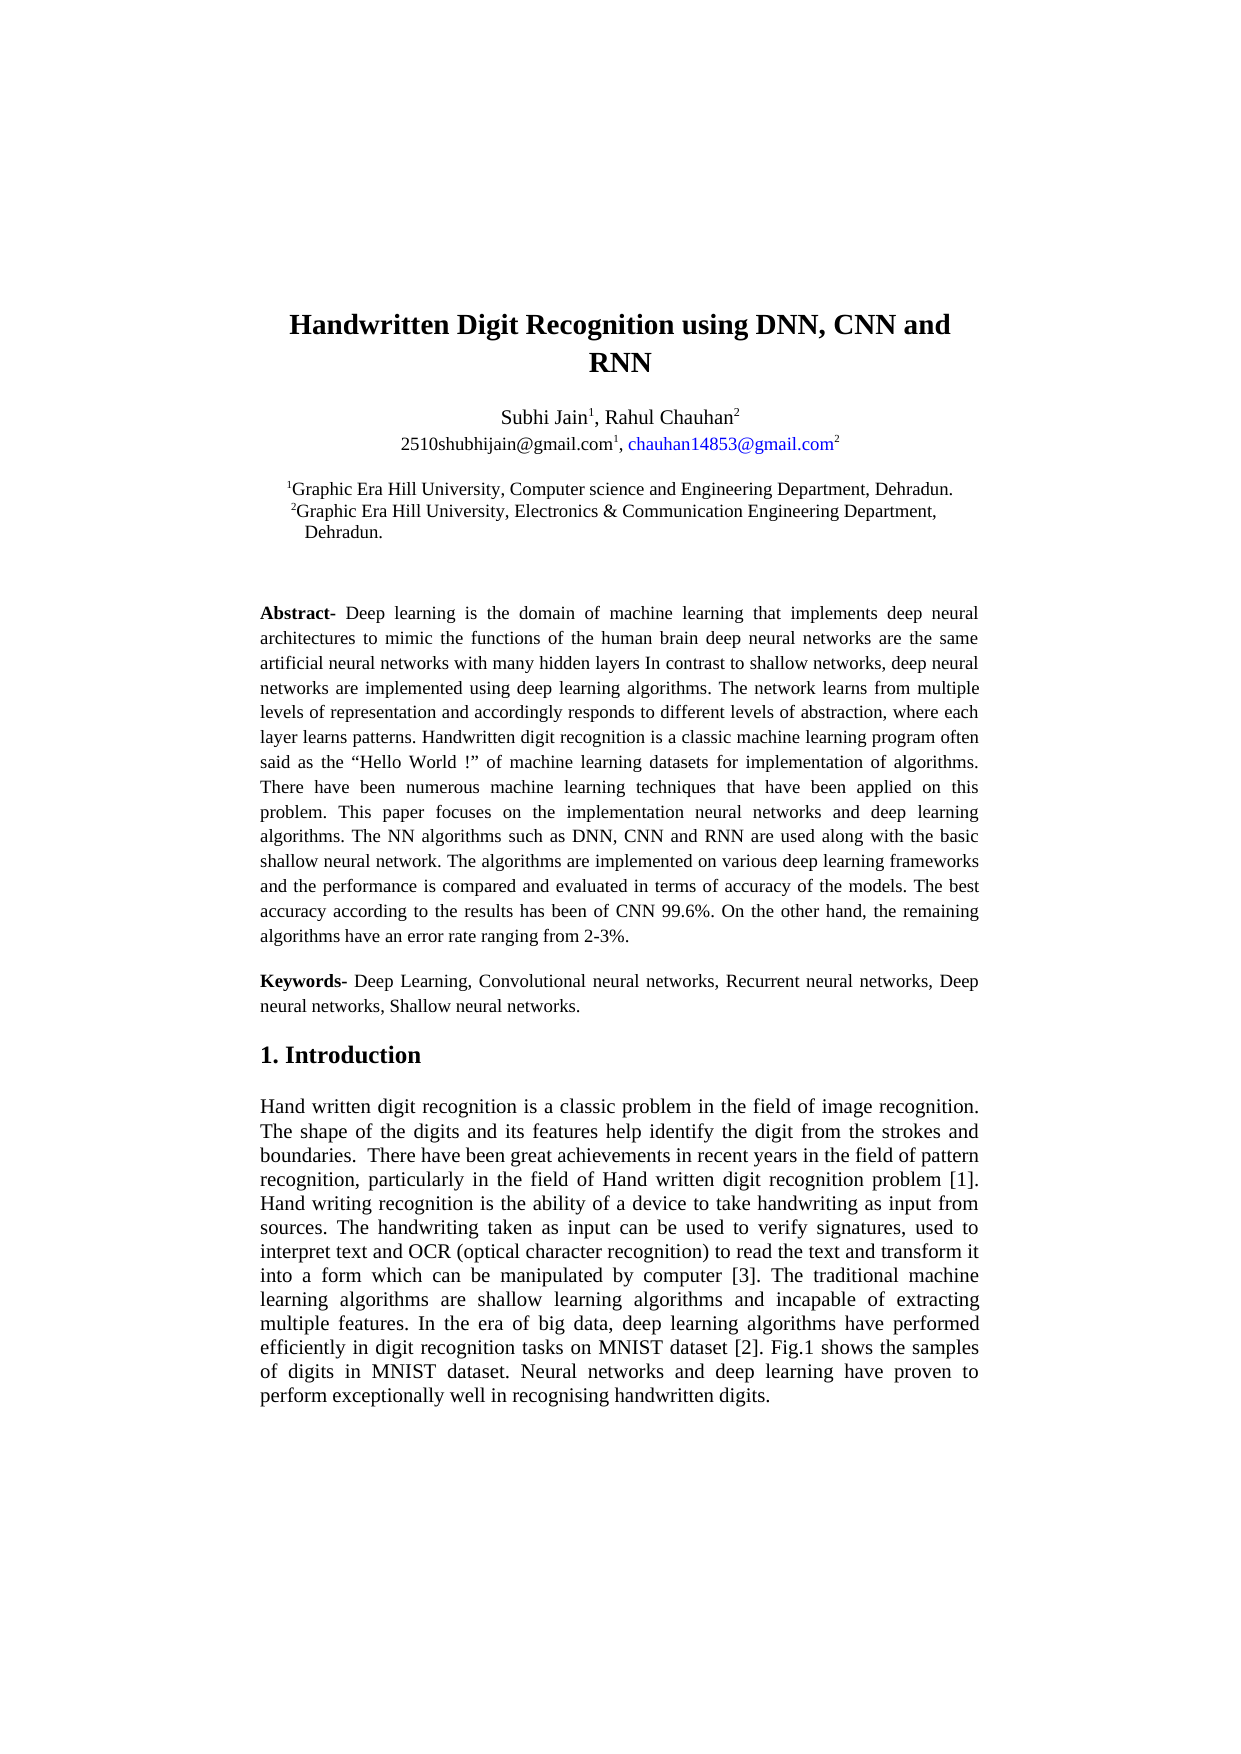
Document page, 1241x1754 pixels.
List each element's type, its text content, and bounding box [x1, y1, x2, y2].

text Hand written digit recognition is a classic problem in the field of image recognition. The shape of the digits and its features help identify the digit from the strokes and boundaries. There have been great achievements in recent years in the field of pattern recognition, particularly in the field of Hand written digit recognition problem [1]. Hand writing recognition is the ability of a device to take handwriting as input from sources. The handwriting taken as input can be used to verify signatures, used to interpret text and OCR (optical character recognition) to read the text and transform it into a form which can be manipulated by computer [3]. The traditional machine learning algorithms are shallow learning algorithms and incapable of extracting multiple features. In the era of big data, deep learning algorithms have performed efficiently in digit recognition tasks on MNIST dataset [2]. Fig.1 shows the samples of digits in MNIST dataset. Neural networks and deep learning have proven to perform exceptionally well in recognising handwritten digits. [260, 1094, 980, 1407]
text 1Graphic Era Hill University, Computer science and Engineering Department, Dehradun. [260, 478, 980, 500]
text 1. Introduction [260, 1041, 980, 1069]
subtitle Subhi Jain1, Rahul Chauhan2 [260, 405, 980, 429]
text 2510shubhijain@gmail.com1, chauhan14853@gmail.com2 [260, 433, 980, 454]
text Handwritten Digit Recognition using DNN, CNN and RNN [260, 307, 980, 379]
text Keywords- Deep Learning, Convolutional neural networks, Recurrent neural networks, Deep neural networks, Shallow neural networks. [260, 970, 980, 1017]
text Abstract- Deep learning is the domain of machine learning that implements deep neural architectures to mimic the functions of the human brain deep neural networks are the same artificial neural networks with many hidden layers In contrast to shallow networks, deep neural networks are implemented using deep learning algorithms. The network learns from multiple levels of representation and accordingly responds to different levels of abstraction, where each layer learns patterns. Handwritten digit recognition is a classic machine learning program often said as the “Hello World !” of machine learning datasets for implementation of algorithms. There have been numerous machine learning techniques that have been applied on this problem. This paper focuses on the implementation neural networks and deep learning algorithms. The NN algorithms such as DNN, CNN and RNN are used along with the basic shallow neural network. The algorithms are implemented on various deep learning frameworks and the performance is compared and evaluated in terms of accuracy of the models. The best accuracy according to the results has been of CNN 99.6%. On the other hand, the remaining algorithms have an error rate ranging from 2-3%. [260, 602, 980, 946]
text 2Graphic Era Hill University, Electronics & Communication Engineering Department, Dehradun. [260, 500, 980, 543]
